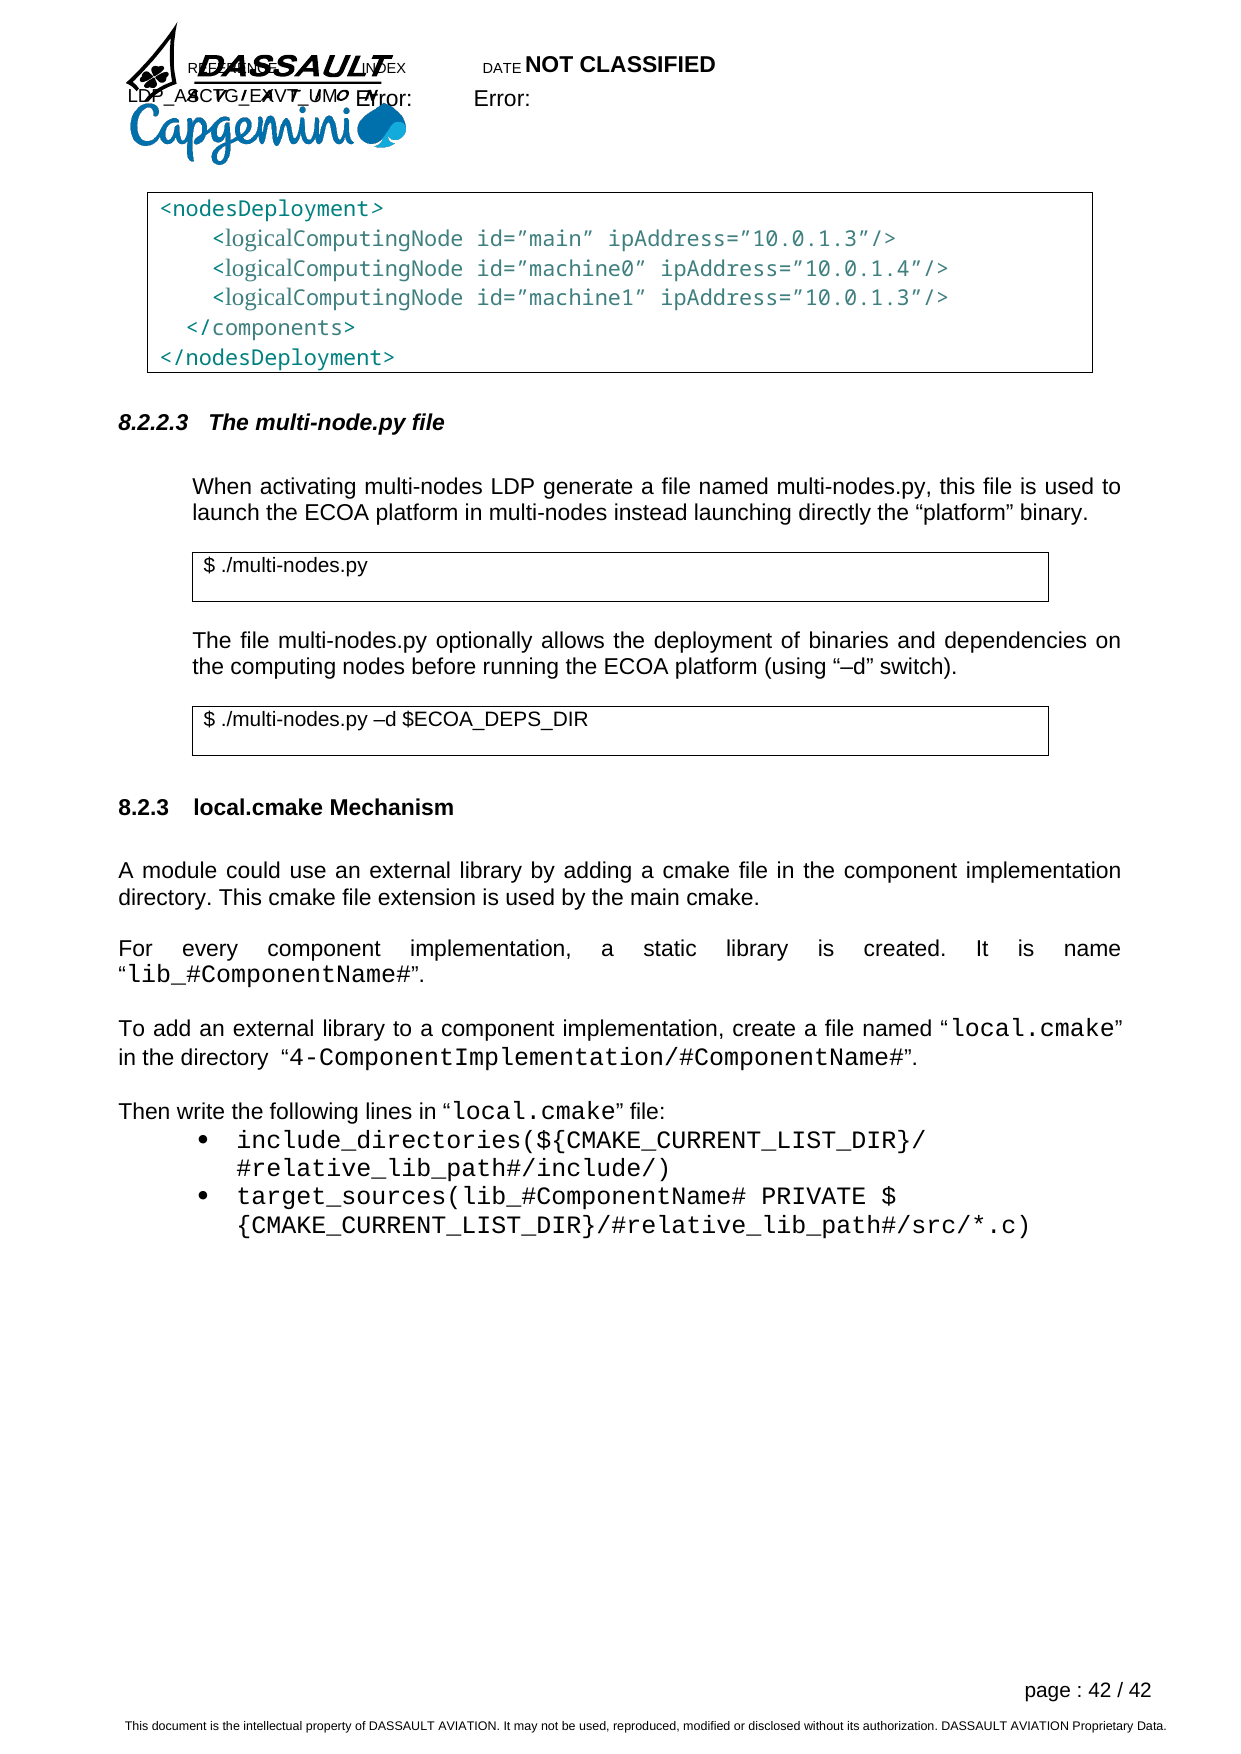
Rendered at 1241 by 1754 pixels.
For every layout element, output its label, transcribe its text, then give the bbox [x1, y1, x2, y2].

list target_sources(lib_#ComponentName# PRIVATE ${CMAKE_CURRENT_LIST_DIR}/#relative_lib_path#/src/*.c) [199, 1184, 1122, 1241]
list include_directories(${CMAKE_CURRENT_LIST_DIR}/#relative_lib_path#/include/) [199, 1127, 1122, 1184]
text To add an external library to a component implementation, create a file named “local.cmake” in the directory “4-ComponentImplementation/#ComponentName#”. [118, 1015, 1122, 1073]
subtitle local.cmake Mechanism [118, 793, 1122, 820]
table_header $ ./multi-nodes.py –d $ECOA_DEPS_DIR [193, 707, 1048, 755]
text A module could use an external library by adding a cmake file in the component implementation directory. This cmake file extension is used by the main cmake. [118, 857, 1122, 910]
table_header $ ./multi-nodes.py [193, 553, 1048, 601]
text For every component implementation, a static library is created. It is name “lib_#ComponentName#”. [118, 935, 1122, 990]
table_header <nodesDeployment> <logicalComputingNode id=”main” ipAddress=”10.0.1.3”/> <logicalComputingNode id=”machine0” ipAddress=”10.0.1.4”/> <logicalComputingNode id=”machine1” ipAddress=”10.0.1.3”/> </components> </nodesDeployment> [148, 193, 1092, 372]
picture [126, 101, 411, 168]
text The file multi-nodes.py optionally allows the deployment of binaries and dependencies on the computing nodes before running the ECOA platform (using “–d” switch). [192, 627, 1122, 679]
subtitle The multi-node.py file [118, 410, 1122, 435]
text When activating multi-nodes LDP generate a file named multi-nodes.py, this file is used to launch the ECOA platform in multi-nodes instead launching directly the “platform” binary. [192, 473, 1122, 526]
text Then write the following lines in “local.cmake” file: [118, 1098, 1122, 1127]
